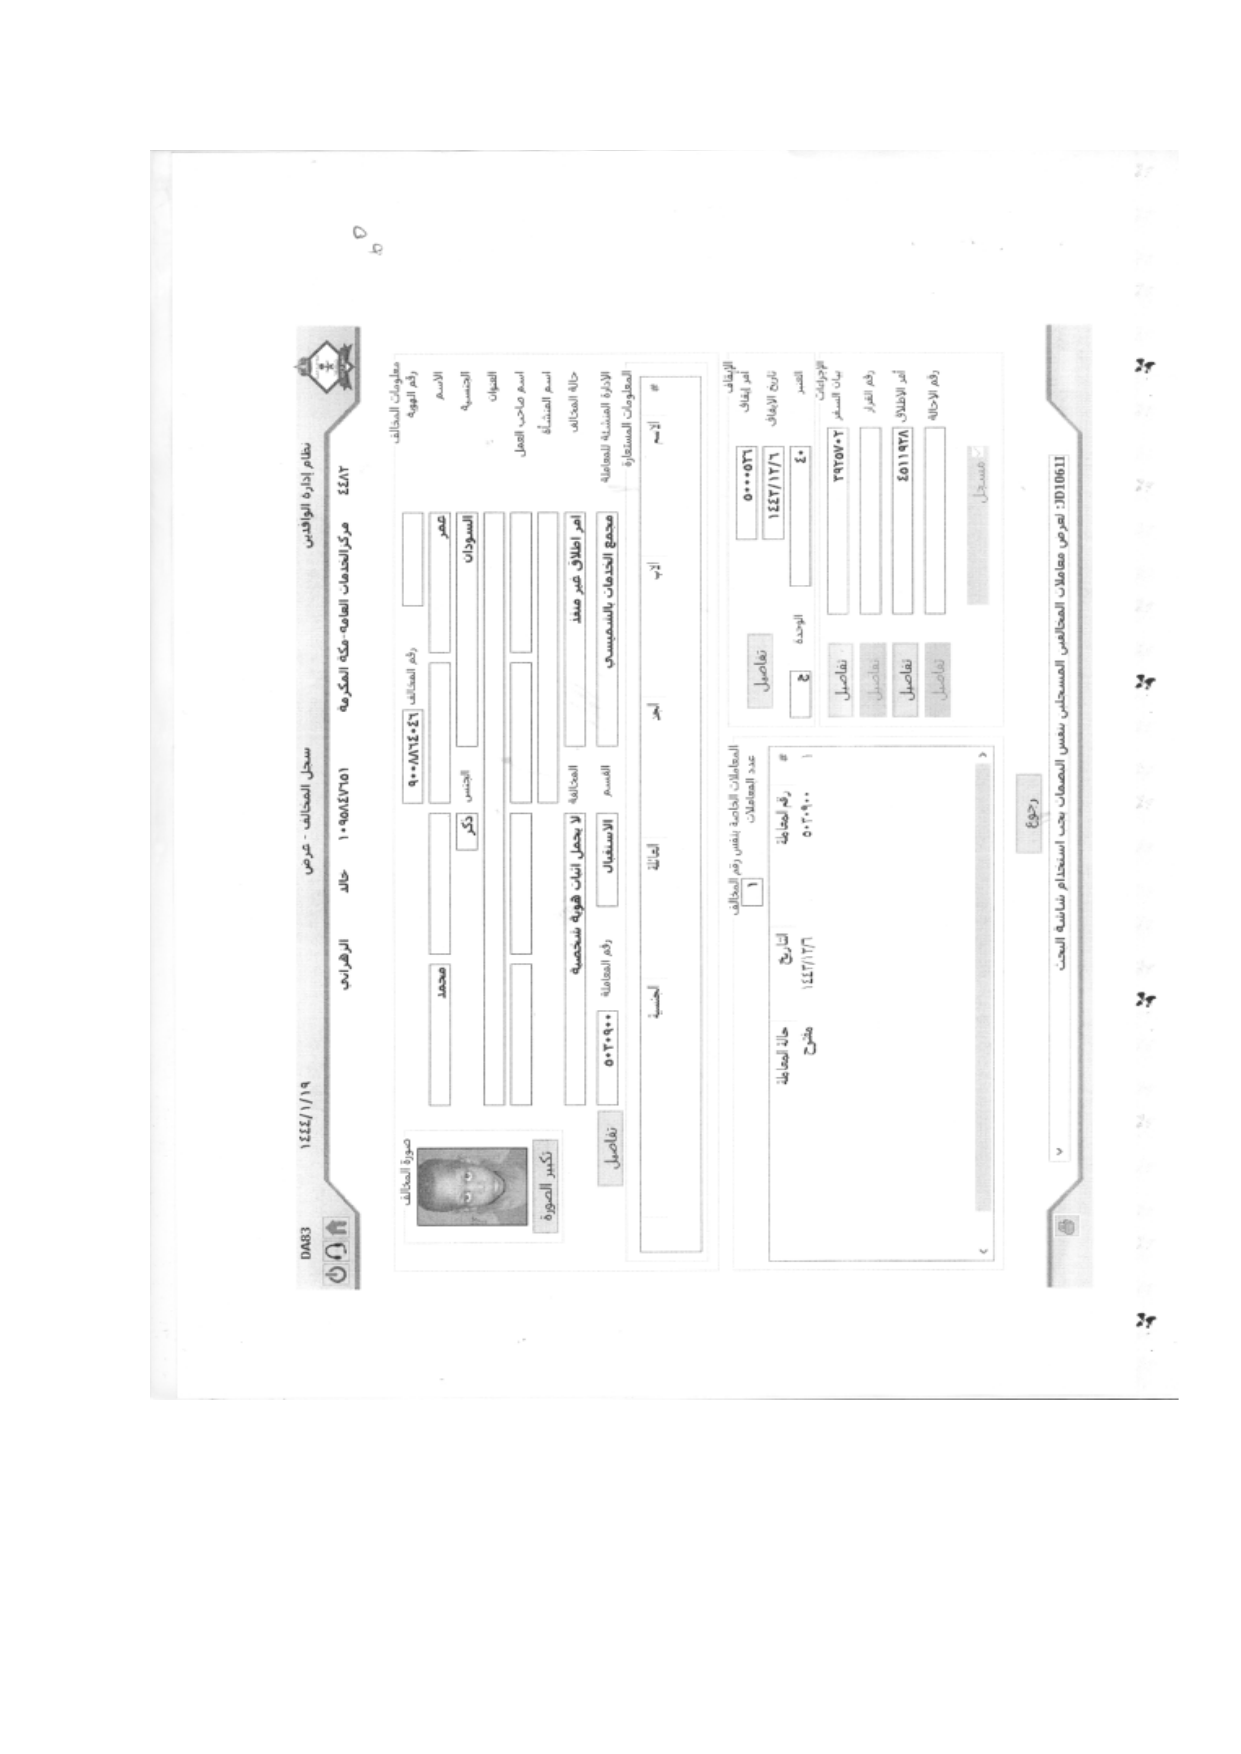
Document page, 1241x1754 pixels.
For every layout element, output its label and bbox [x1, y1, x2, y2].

picture [150, 150, 1192, 1400]
